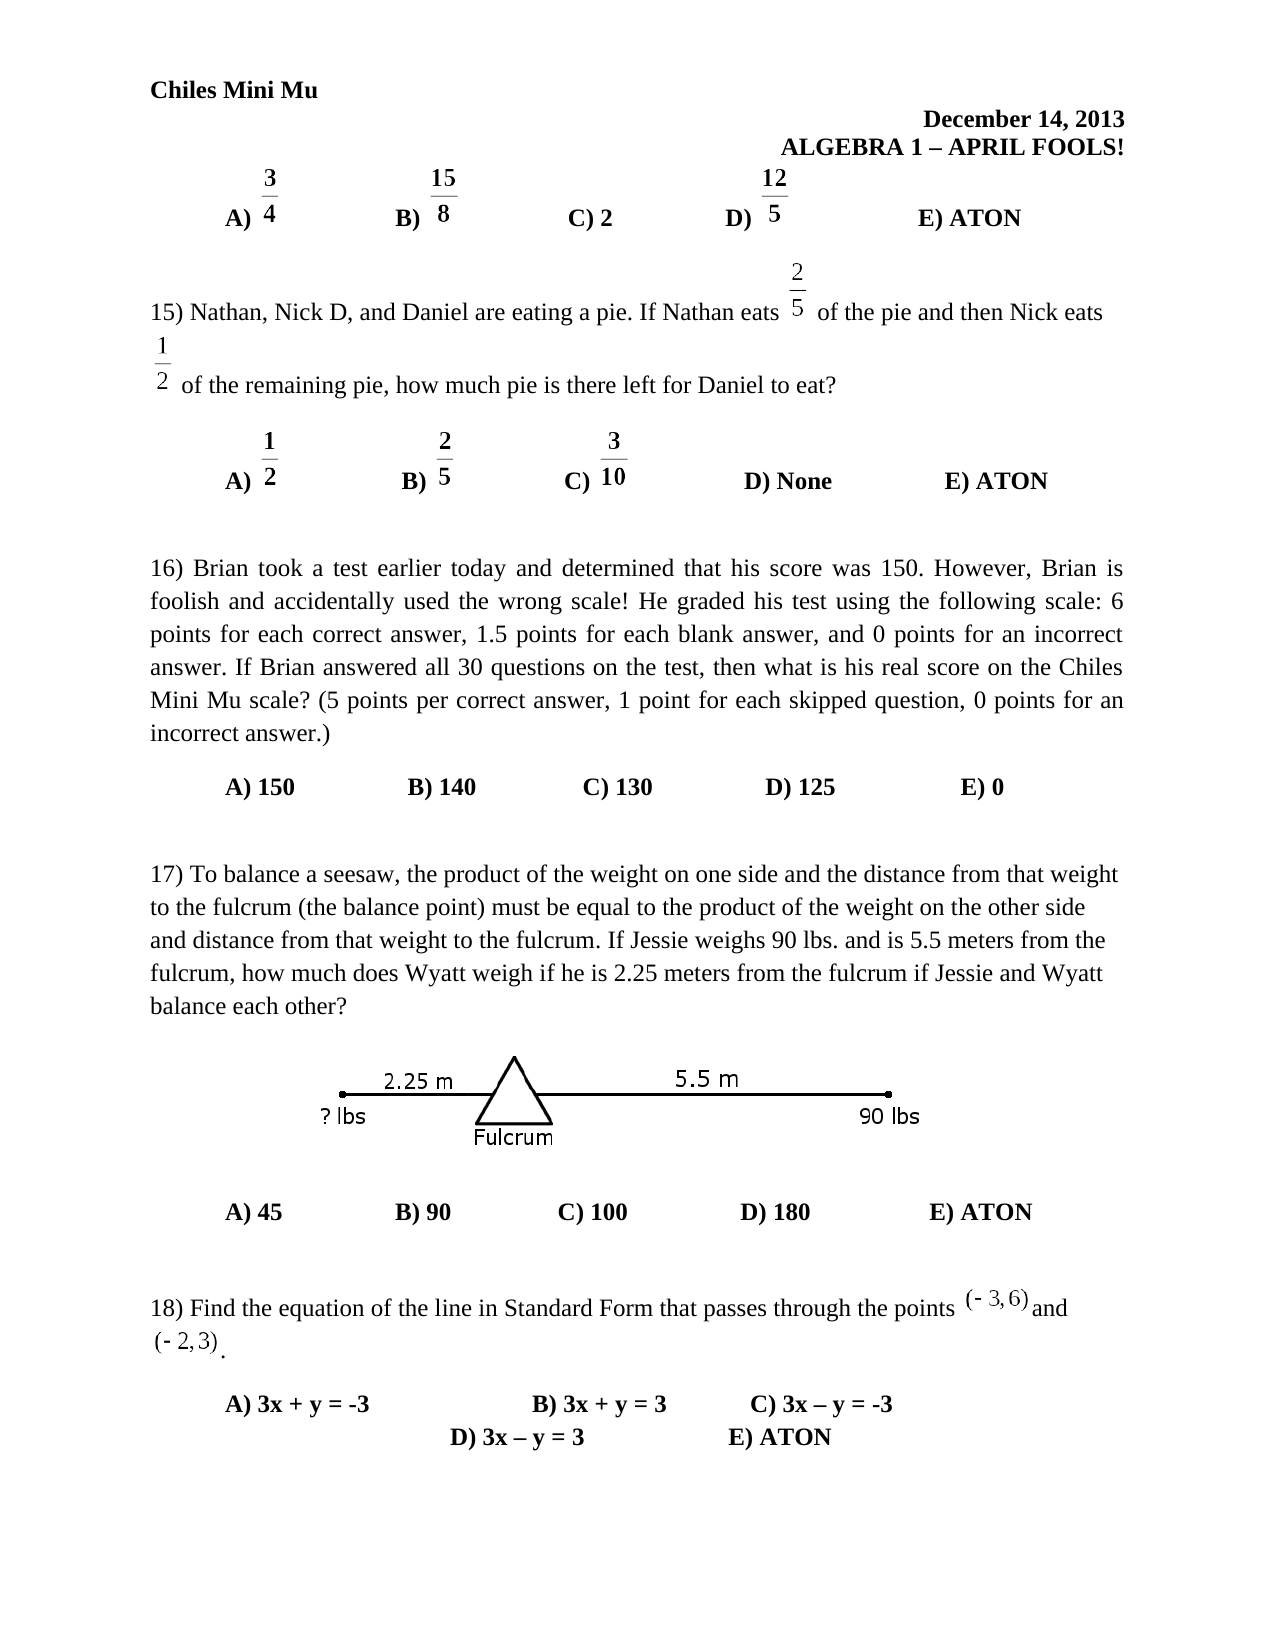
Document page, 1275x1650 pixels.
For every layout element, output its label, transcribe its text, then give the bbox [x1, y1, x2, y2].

text A) 45 B) 90 C) 100 D) 180 E) ATON [150, 1197, 1125, 1225]
text A) B) C) D) None E) ATON [150, 424, 1125, 495]
text 15) Nathan, Nick D, and Daniel are eating a pie. If Nathan eats of the pie and then Nick eats of the remaining pie, how much pie is there left for Daniel to eat? [150, 257, 1125, 399]
text 16) Brian took a test earlier today and determined that his score was 150. However, Brian is foolish and accidentally used the wrong scale! He graded his test using the following scale: 6 points for each correct answer, 1.5 points for each blank answer, and 0 points for an incorrect answer. If Brian answered all 30 questions on the test, then what is his real score on the Chiles Mini Mu scale? (5 points per correct answer, 1 point for each skipped question, 0 points for an incorrect answer.) [150, 520, 1125, 747]
text A) 150 B) 140 C) 130 D) 125 E) 0 [150, 772, 1125, 801]
text A) B) C) 2 D) E) ATON [150, 161, 1125, 232]
text A) 3x + y = -3 B) 3x + y = 3 C) 3x – y = -3 D) 3x – y = 3 E) ATON [225, 1389, 1125, 1450]
picture [312, 1053, 923, 1162]
text 17) To balance a seesaw, the product of the weight on one side and the distance from that weight to the fulcrum (the balance point) must be equal to the product of the weight on the other side and distance from that weight to the fulcrum. If Jessie weighs 90 lbs. and is 5.5 meters from the fulcrum, how much does Wyatt weigh if he is 2.25 meters from the fulcrum if Jessie and Wyatt balance each other? [150, 826, 1125, 1019]
text 18) Find the equation of the line in Standard Form that passes through the points and. [150, 1251, 1125, 1363]
